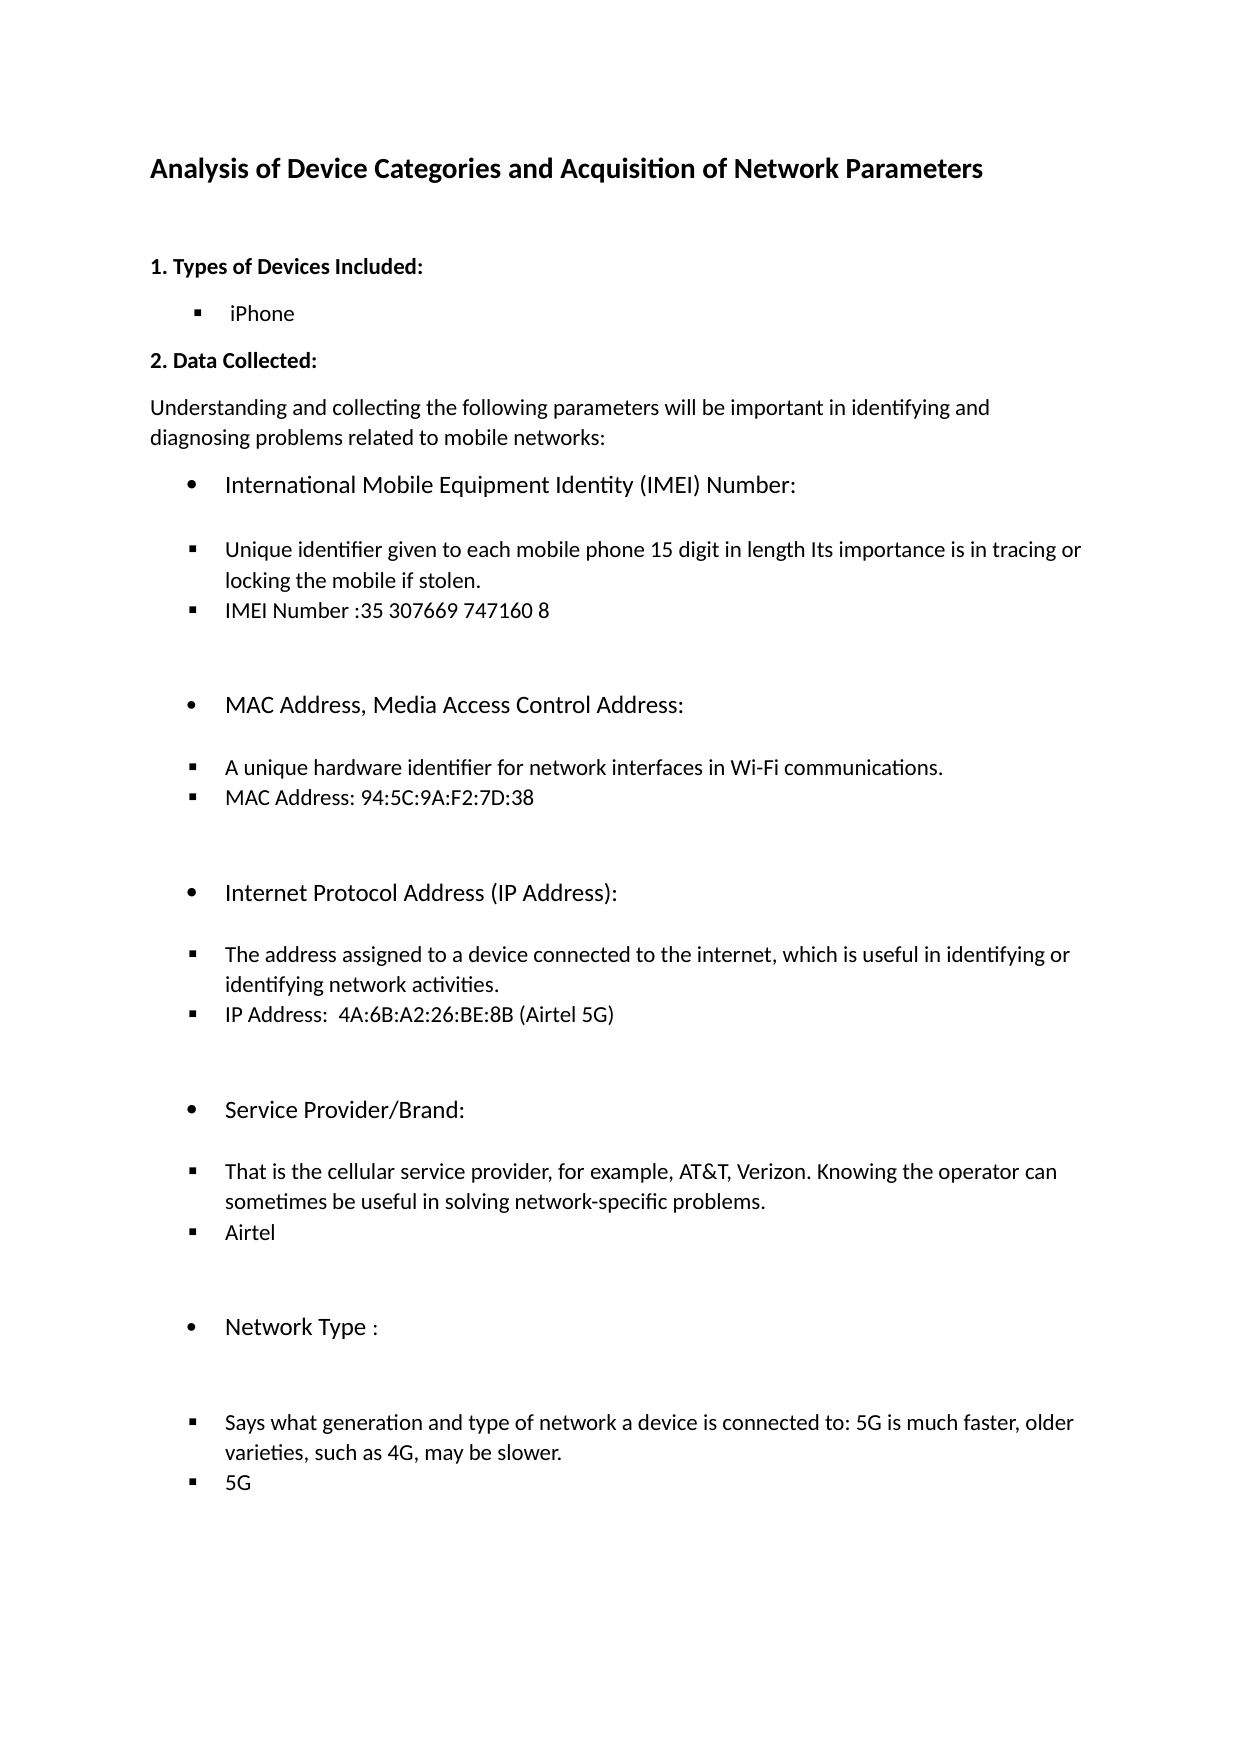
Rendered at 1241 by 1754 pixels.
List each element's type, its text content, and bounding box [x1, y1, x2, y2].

list MAC Address, Media Access Control Address: [187, 690, 1090, 720]
list Says what generation and type of network a device is connected to: 5G is much faster, older varieties, such as 4G, may be slower. [187, 1408, 1090, 1466]
list Unique identifier given to each mobile phone 15 digit in length Its importance is in tracing or locking the mobile if stolen. [187, 536, 1090, 594]
list That is the cellular service provider, for example, AT&T, Verizon. Knowing the operator can sometimes be useful in solving network-specific problems. [187, 1157, 1090, 1215]
text Understanding and collecting the following parameters will be important in identifying and diagnosing problems related to mobile networks: [150, 393, 1090, 451]
list Airtel [187, 1218, 1090, 1246]
list Internet Protocol Address (IP Address): [187, 877, 1090, 907]
list Network Type : [187, 1311, 1090, 1342]
list MAC Address: 94:5C:9A:F2:7D:38 [187, 783, 1090, 811]
text 2. Data Collected: [150, 346, 1090, 374]
list iPhone [192, 299, 1090, 327]
list A unique hardware identifier for network interfaces in Wi-Fi communications. [187, 753, 1090, 781]
list International Mobile Equipment Identity (IMEI) Number: [187, 470, 1090, 500]
list Service Provider/Brand: [187, 1094, 1090, 1124]
list IMEI Number :35 307669 747160 8 [187, 596, 1090, 624]
list 5G [187, 1468, 1090, 1496]
text 1. Types of Devices Included: [150, 252, 1090, 280]
list The address assigned to a device connected to the internet, which is useful in identifying or identifying network activities. [187, 940, 1090, 998]
text Analysis of Device Categories and Acquisition of Network Parameters [150, 150, 1090, 186]
list IP Address: 4A:6B:A2:26:BE:8B (Airtel 5G) [187, 1000, 1090, 1028]
